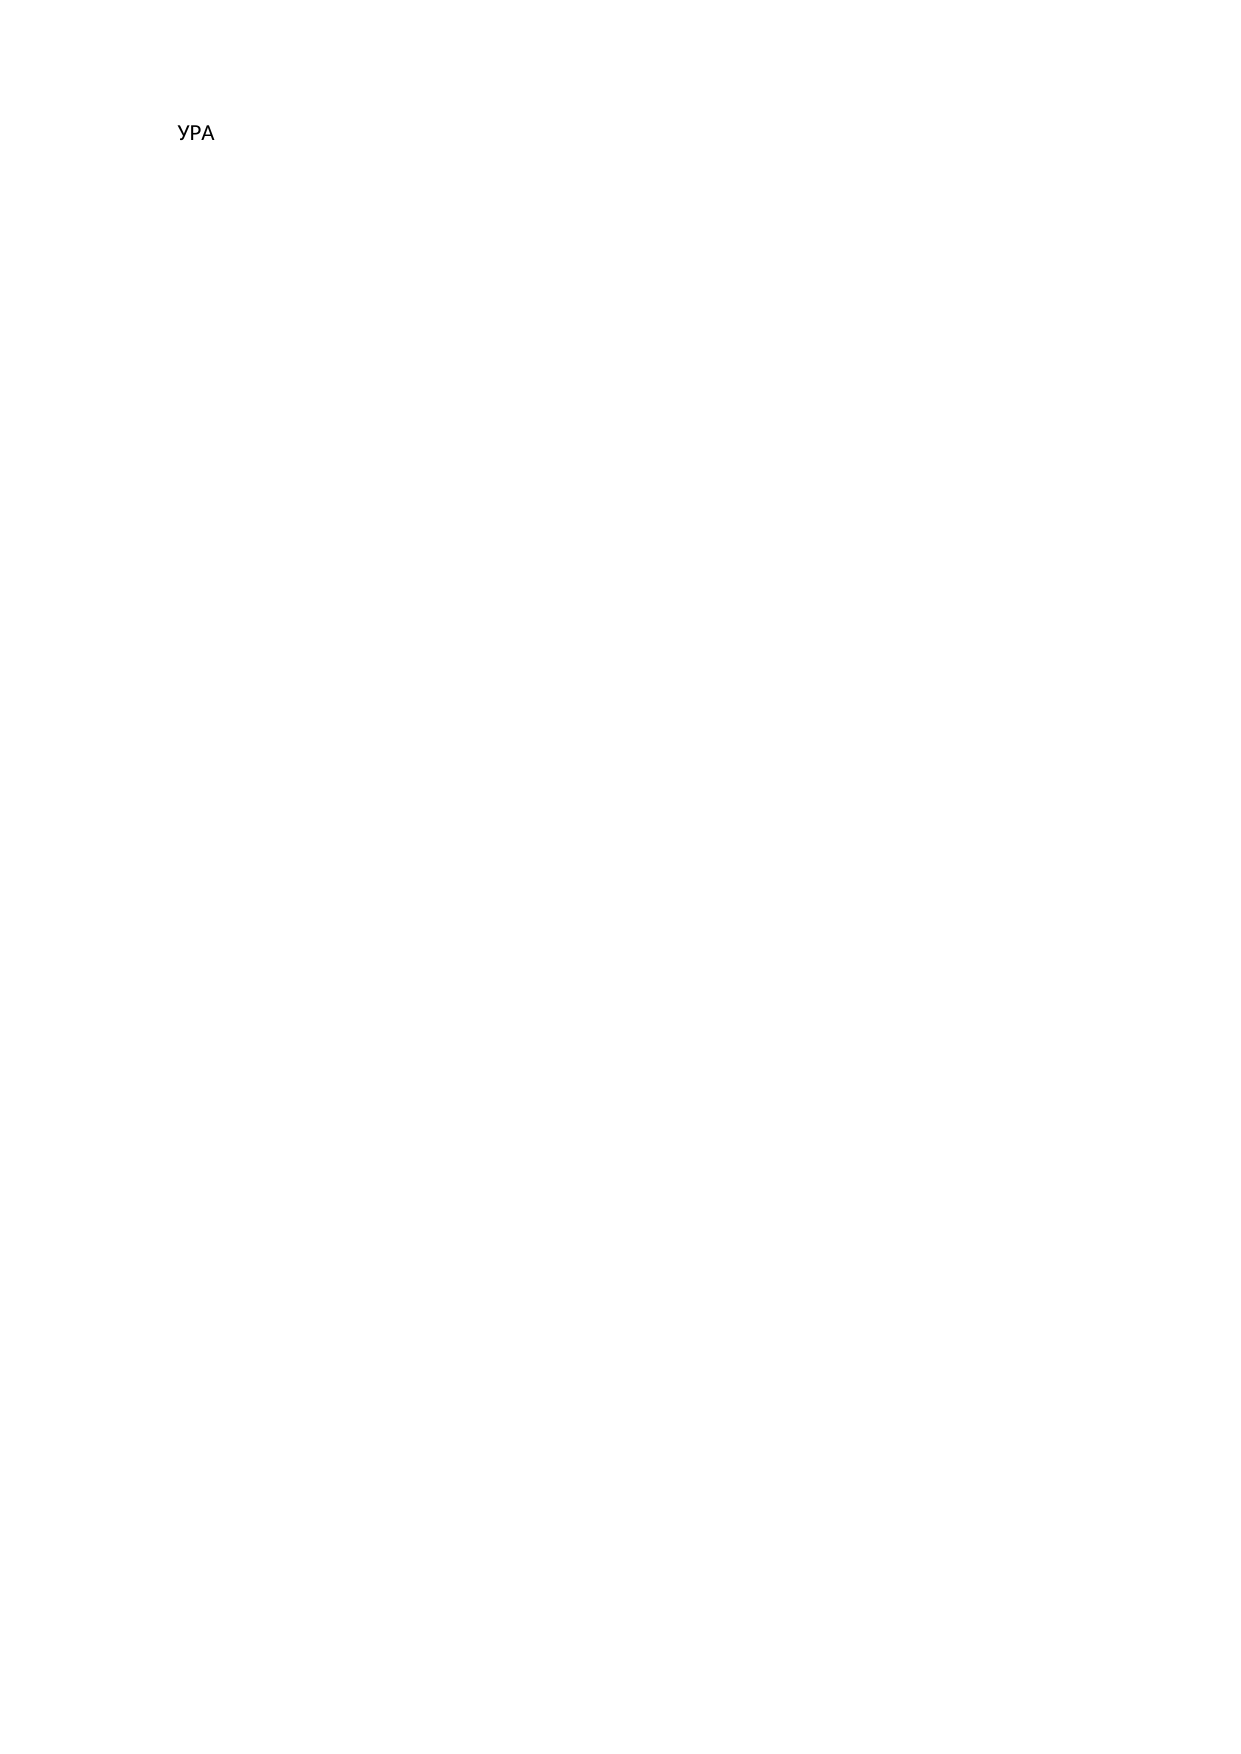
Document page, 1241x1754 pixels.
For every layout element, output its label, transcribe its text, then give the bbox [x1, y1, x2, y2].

text УРА [177, 118, 1152, 146]
